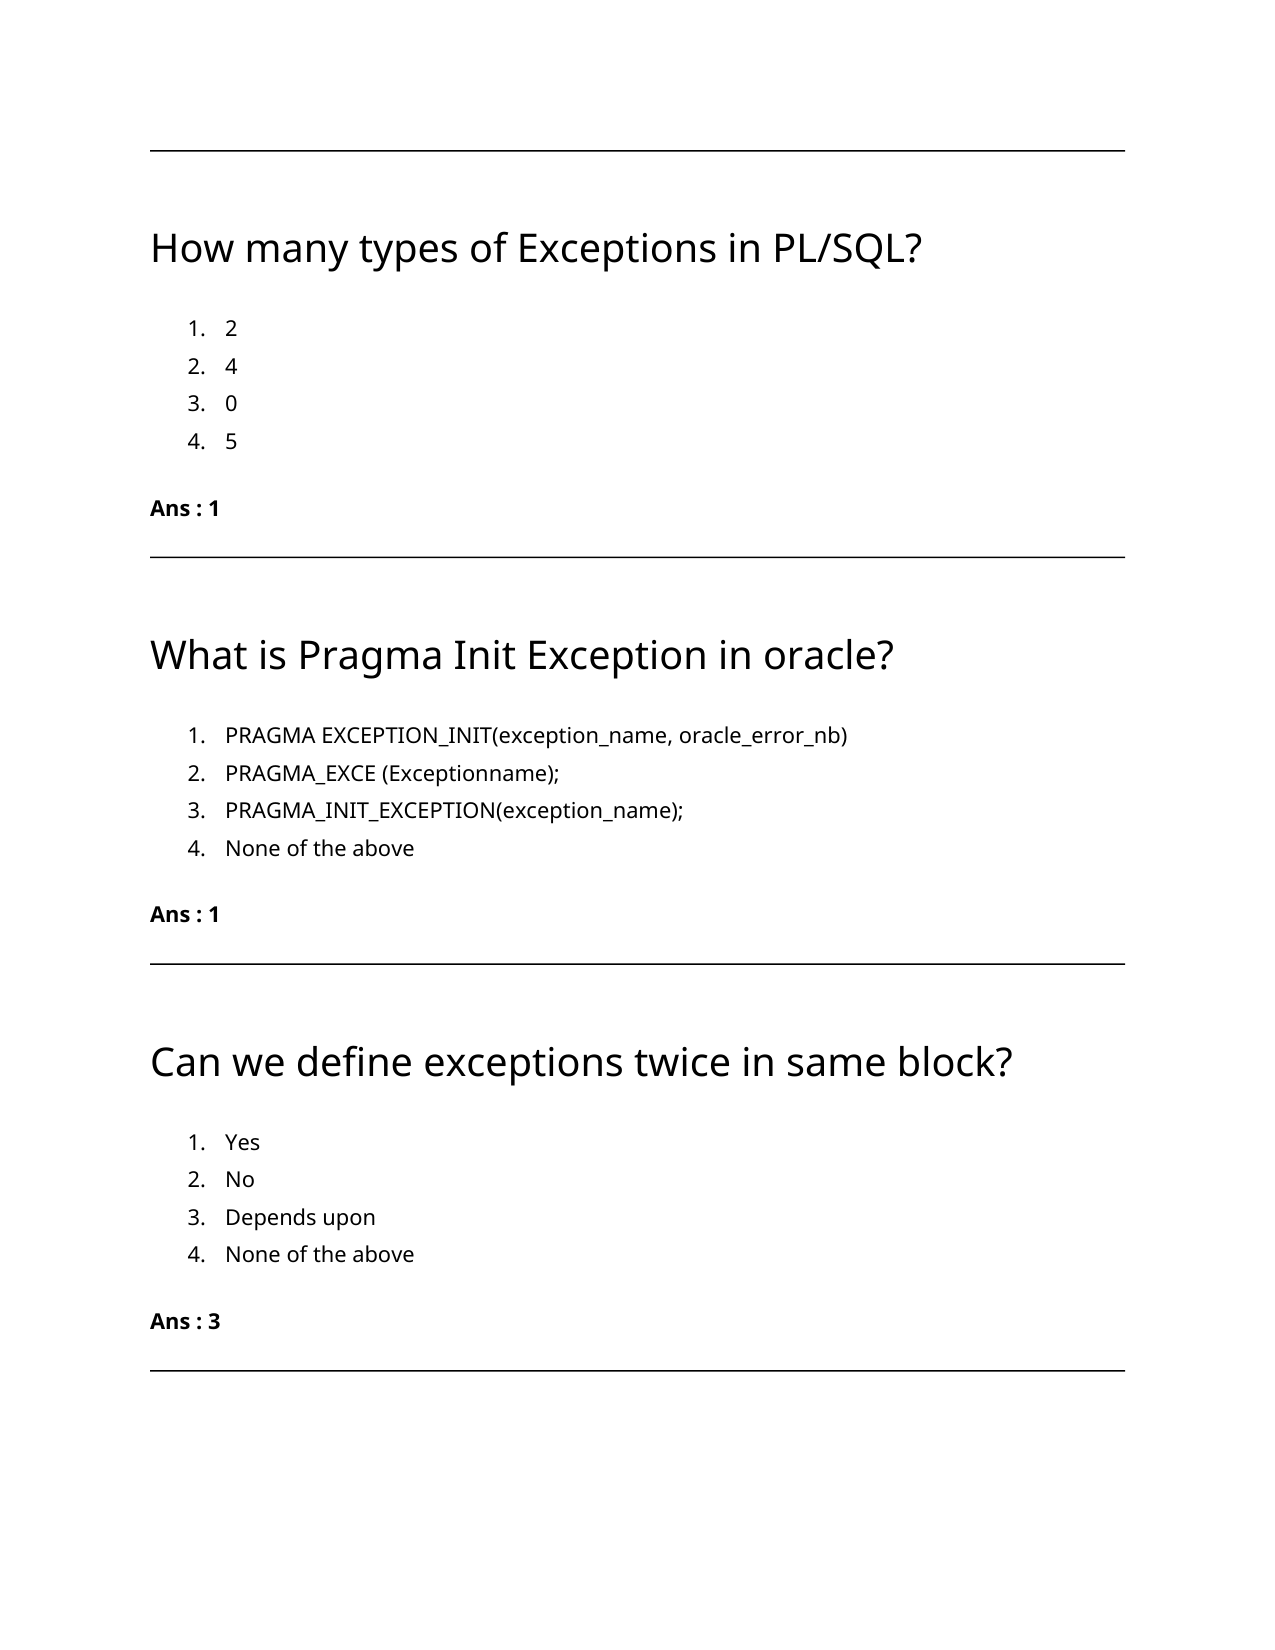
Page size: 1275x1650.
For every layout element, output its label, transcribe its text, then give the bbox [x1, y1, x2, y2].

list 4 [187, 343, 1125, 381]
list PRAGMA_EXCE (Exceptionname); [187, 750, 1125, 787]
list Depends upon [187, 1194, 1125, 1231]
list 2 [187, 306, 1125, 343]
list No [187, 1156, 1125, 1194]
list Yes [187, 1119, 1125, 1156]
list None of the above [187, 1231, 1125, 1269]
text Ans : 1 [150, 891, 1125, 929]
text How many types of Exceptions in PL/SQL? [150, 220, 1125, 274]
list PRAGMA EXCEPTION_INIT(exception_name, oracle_error_nb) [187, 712, 1125, 750]
list 0 [187, 381, 1125, 418]
text What is Pragma Init Exception in oracle? [150, 627, 1125, 681]
text Ans : 3 [150, 1298, 1125, 1336]
text Ans : 1 [150, 485, 1125, 522]
text Can we define exceptions twice in same block? [150, 1034, 1125, 1088]
list None of the above [187, 825, 1125, 862]
list PRAGMA_INIT_EXCEPTION(exception_name); [187, 787, 1125, 825]
list 5 [187, 418, 1125, 456]
